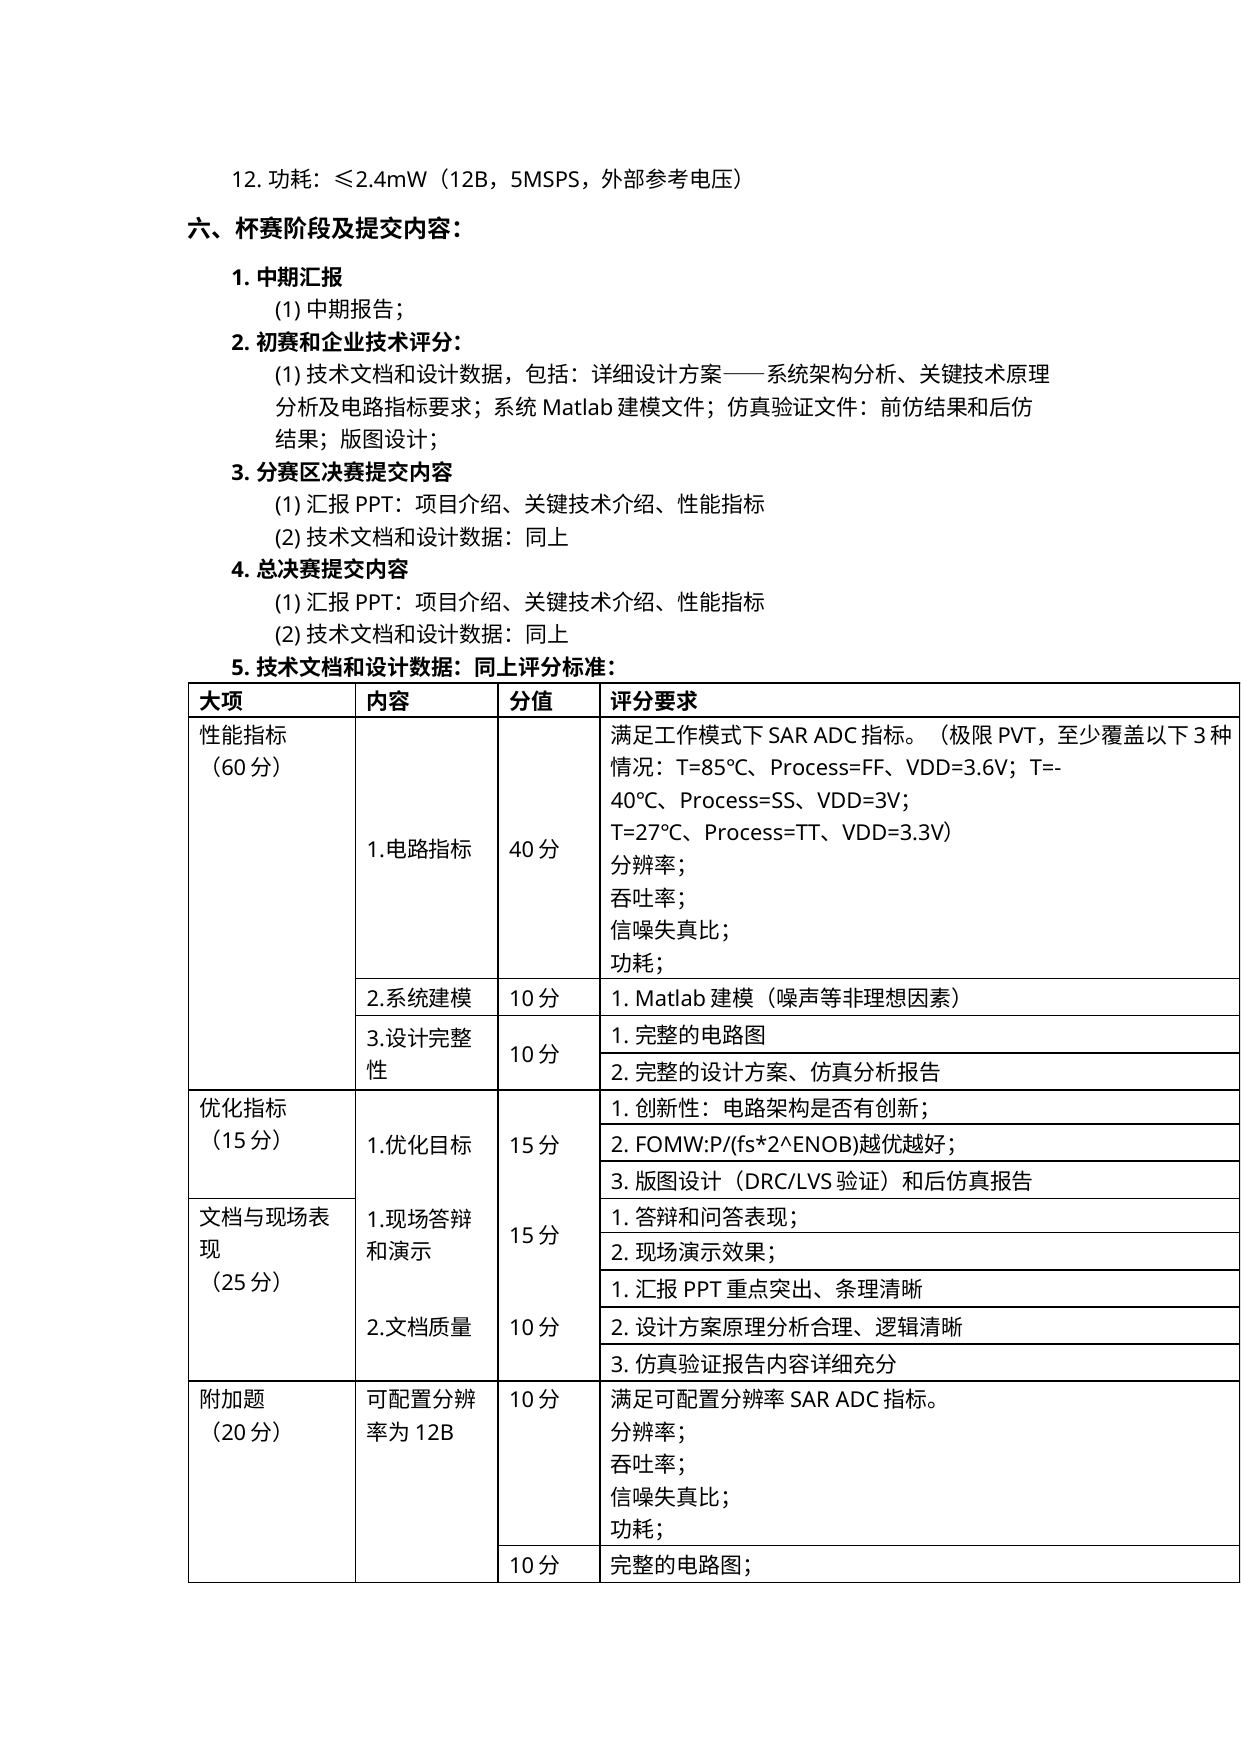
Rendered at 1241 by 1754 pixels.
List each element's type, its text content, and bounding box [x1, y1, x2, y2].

table_cell 10分 [499, 1016, 599, 1089]
table_cell 15分 [499, 1198, 599, 1269]
table_cell 40分 [499, 718, 599, 978]
table_cell 1. 答辩和问答表现； [601, 1199, 1239, 1232]
table_cell 1.电路指标 [356, 718, 497, 978]
table_cell 15分 [499, 1091, 599, 1198]
table_cell 2. FOMW:P/(fs*2^ENOB)越优越好； [601, 1125, 1239, 1160]
text (1) 汇报PPT：项目介绍、关键技术介绍、性能指标 [275, 584, 1053, 617]
table_header 分值 [499, 684, 599, 716]
table_cell 2. 完整的设计方案、仿真分析报告 [601, 1054, 1239, 1089]
table_header 大项 [189, 684, 355, 716]
table_cell 文档与现场表现 （25分） [189, 1199, 355, 1380]
text 1. 中期汇报 [231, 259, 1053, 292]
table_cell 满足工作模式下SAR ADC指标。（极限PVT，至少覆盖以下3种情况：T=85℃、Process=FF、VDD=3.6V；T=-40℃、Process=SS、VDD=3V；T=27℃、Process=TT、VDD=3.3V） 分辨率； 吞吐率； 信噪失真比； 功耗； [601, 718, 1239, 978]
table_cell 3.设计完整性 [356, 1016, 497, 1089]
text 3. 分赛区决赛提交内容 [231, 454, 1053, 487]
table_cell 2. 设计方案原理分析合理、逻辑清晰 [601, 1308, 1239, 1343]
table_cell 1.现场答辩和演示 [356, 1198, 497, 1269]
table_header 内容 [356, 684, 497, 716]
text (2) 技术文档和设计数据：同上 [275, 519, 1053, 552]
text (1) 汇报PPT：项目介绍、关键技术介绍、性能指标 [275, 487, 1053, 519]
table_cell 10分 [499, 979, 599, 1015]
table_cell 2.文档质量 [356, 1269, 497, 1380]
table_header 评分要求 [601, 684, 1239, 716]
text (2) 技术文档和设计数据：同上 [275, 617, 1053, 649]
text 六、杯赛阶段及提交内容： [187, 194, 1053, 259]
table_cell 3. 版图设计（DRC/LVS验证）和后仿真报告 [601, 1162, 1239, 1198]
table_cell 1. 汇报PPT重点突出、条理清晰 [601, 1271, 1239, 1306]
table_cell 附加题 （20分） [189, 1382, 355, 1582]
table_cell 3. 仿真验证报告内容详细充分 [601, 1345, 1239, 1380]
text 2. 初赛和企业技术评分： [231, 324, 1053, 357]
table_cell 1. 创新性：电路架构是否有创新； [601, 1091, 1239, 1123]
text 5. 技术文档和设计数据：同上评分标准： [231, 649, 1053, 682]
table_cell 可配置分辨率为12B [356, 1382, 497, 1582]
table_cell 1. Matlab建模（噪声等非理想因素） [601, 979, 1239, 1015]
text 4. 总决赛提交内容 [231, 552, 1053, 584]
text 12. 功耗：≤2.4mW（12B，5MSPS，外部参考电压） [231, 162, 1053, 194]
table_cell 10分 [499, 1382, 599, 1544]
text (1) 技术文档和设计数据，包括：详细设计方案——系统架构分析、关键技术原理分析及电路指标要求；系统Matlab建模文件；仿真验证文件：前仿结果和后仿结果；版图设计； [275, 357, 1053, 454]
table_cell 满足可配置分辨率SAR ADC指标。 分辨率； 吞吐率； 信噪失真比； 功耗； [601, 1382, 1239, 1544]
table_cell 2. 现场演示效果； [601, 1233, 1239, 1269]
table_cell 优化指标 （15分） [189, 1091, 355, 1198]
text (1) 中期报告； [275, 292, 1053, 324]
table_cell 1. 完整的电路图 [601, 1016, 1239, 1052]
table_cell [601, 1546, 1239, 1582]
table_cell 1.优化目标 [356, 1091, 497, 1198]
table_cell 性能指标 （60分） [189, 718, 355, 1089]
table_cell 2.系统建模 [356, 979, 497, 1015]
table_cell 10分 [499, 1546, 599, 1582]
table_cell 10分 [499, 1269, 599, 1380]
